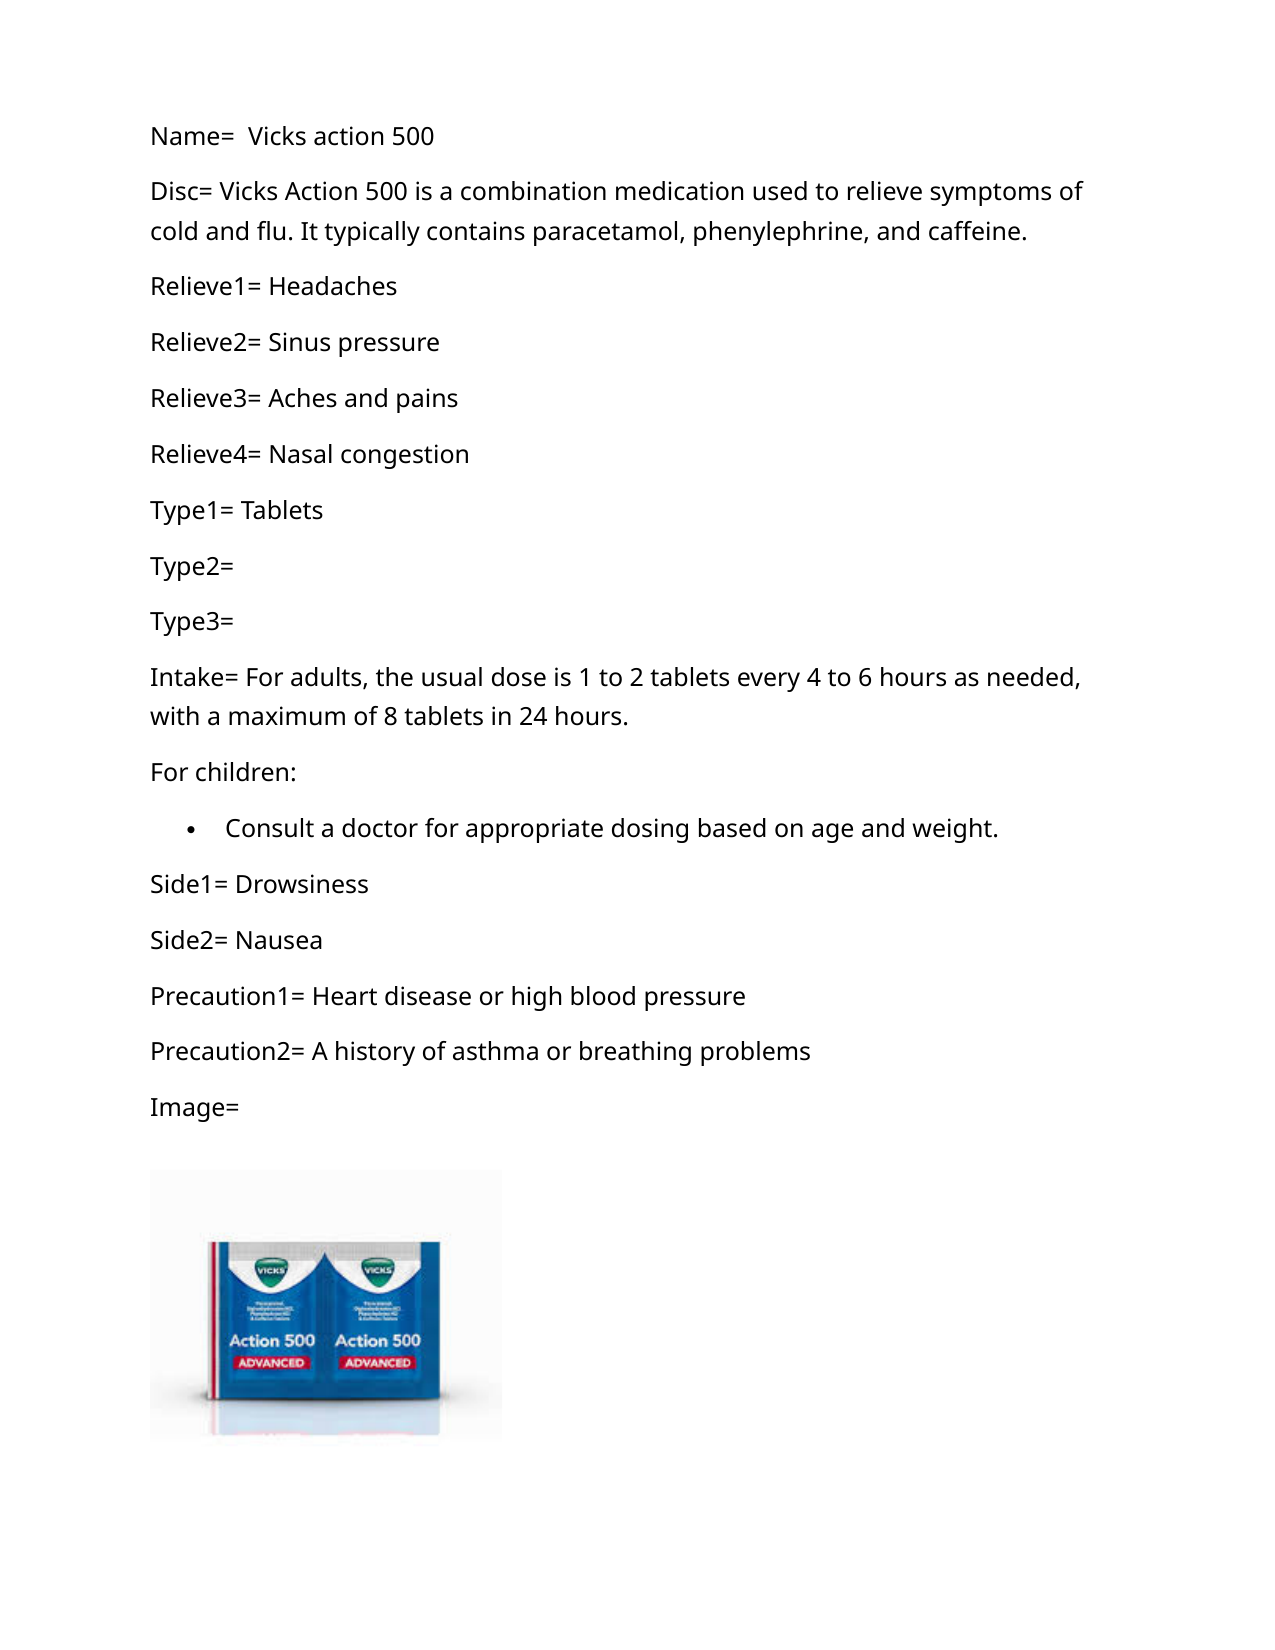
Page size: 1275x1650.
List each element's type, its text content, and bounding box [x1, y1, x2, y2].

list Consult a doctor for appropriate dosing based on age and weight. [187, 811, 1125, 845]
text For children: [150, 755, 1125, 789]
text Relieve4= Nasal congestion [150, 436, 1125, 471]
text Intake= For adults, the usual dose is 1 to 2 tablets every 4 to 6 hours as needed, with a maximum of 8 tablets in 24 hours. [150, 660, 1125, 733]
text Disc= Vicks Action 500 is a combination medication used to relieve symptoms of cold and flu. It typically contains paracetamol, phenylephrine, and caffeine. [150, 174, 1125, 247]
text Precaution1= Heart disease or high blood pressure [150, 978, 1125, 1012]
text Relieve3= Aches and pains [150, 381, 1125, 415]
text Side1= Drowsiness [150, 866, 1125, 901]
text Type1= Tablets [150, 492, 1125, 526]
text Type2= [150, 548, 1125, 582]
text Name= Vicks action 500 [150, 118, 1125, 152]
text Side2= Nausea [150, 922, 1125, 956]
text Type3= [150, 604, 1125, 638]
text Relieve1= Headaches [150, 269, 1125, 303]
text Image= [150, 1090, 1125, 1124]
text Relieve2= Sinus pressure [150, 325, 1125, 359]
picture [150, 1145, 503, 1498]
text Precaution2= A history of asthma or breathing problems [150, 1034, 1125, 1068]
